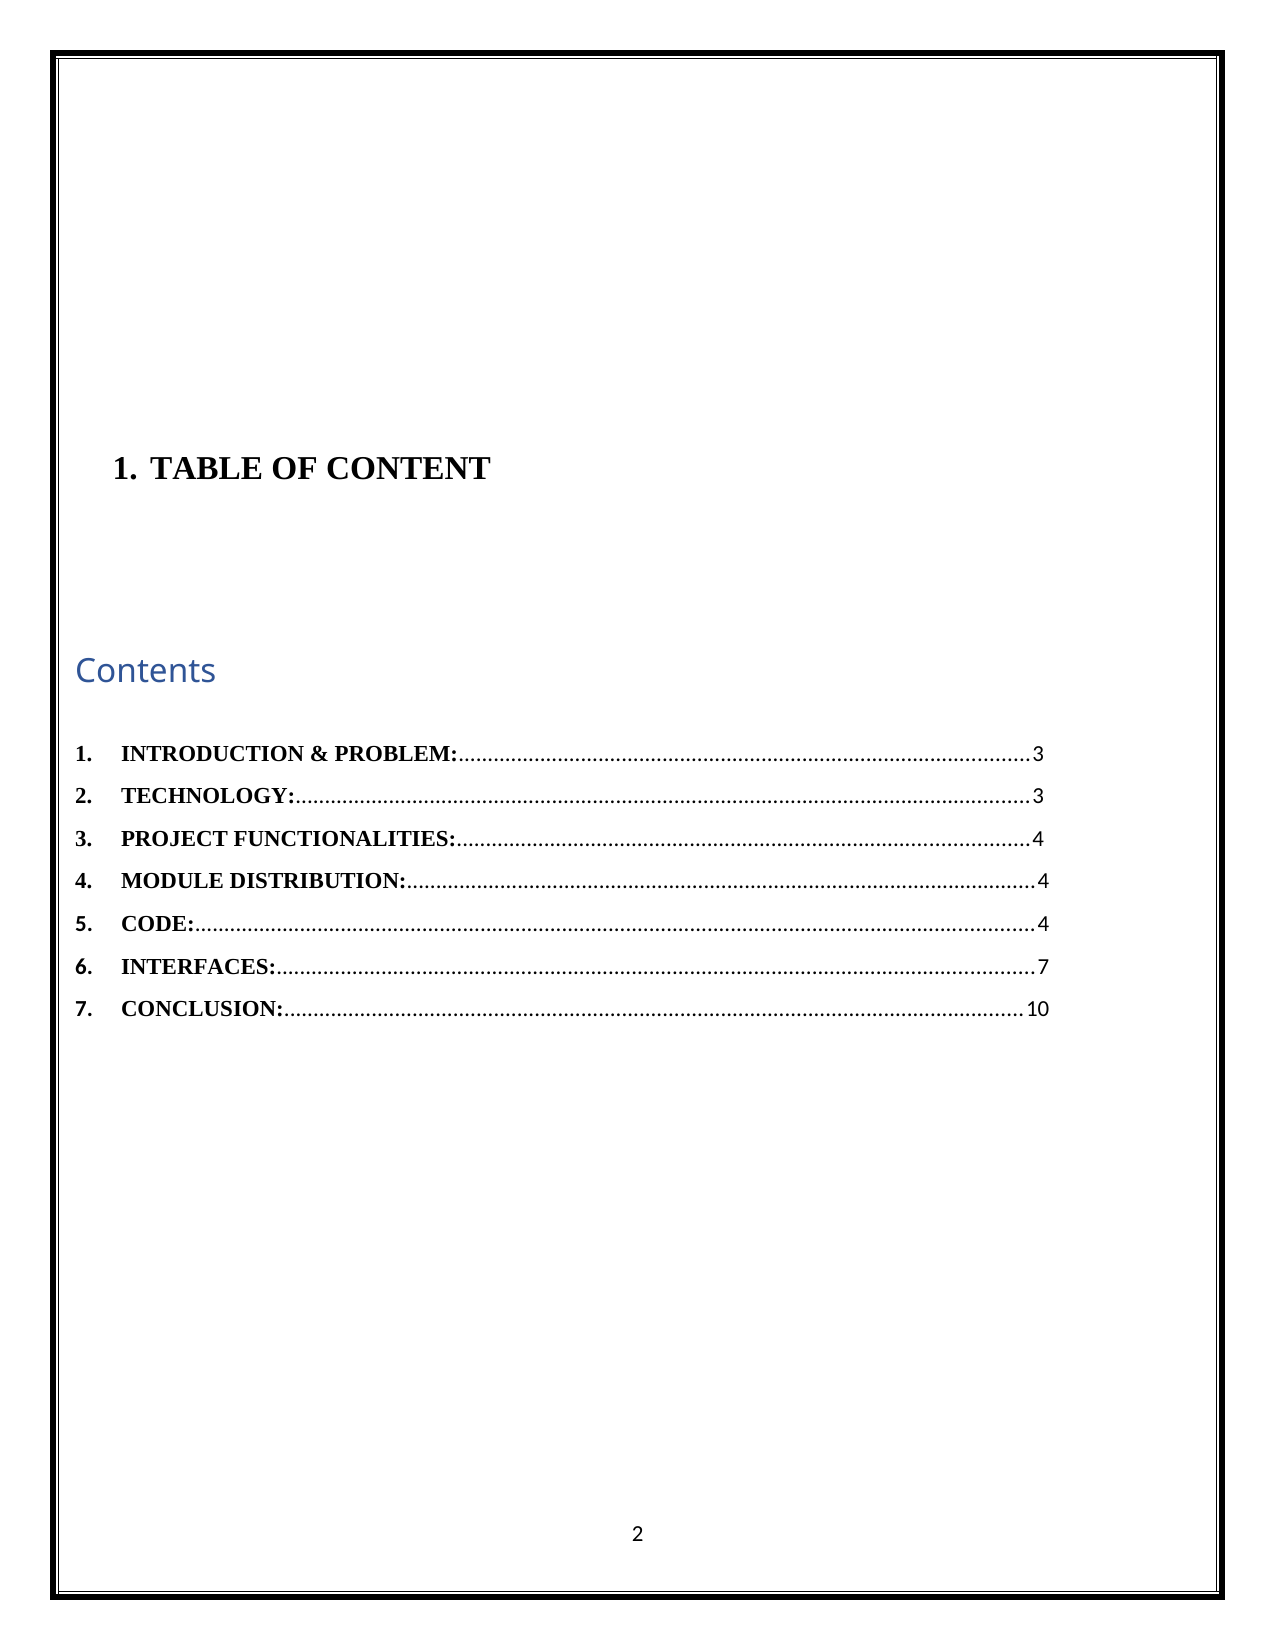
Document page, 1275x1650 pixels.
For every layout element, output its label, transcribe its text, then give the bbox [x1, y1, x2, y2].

list TABLE OF CONTENT [112, 448, 1200, 487]
